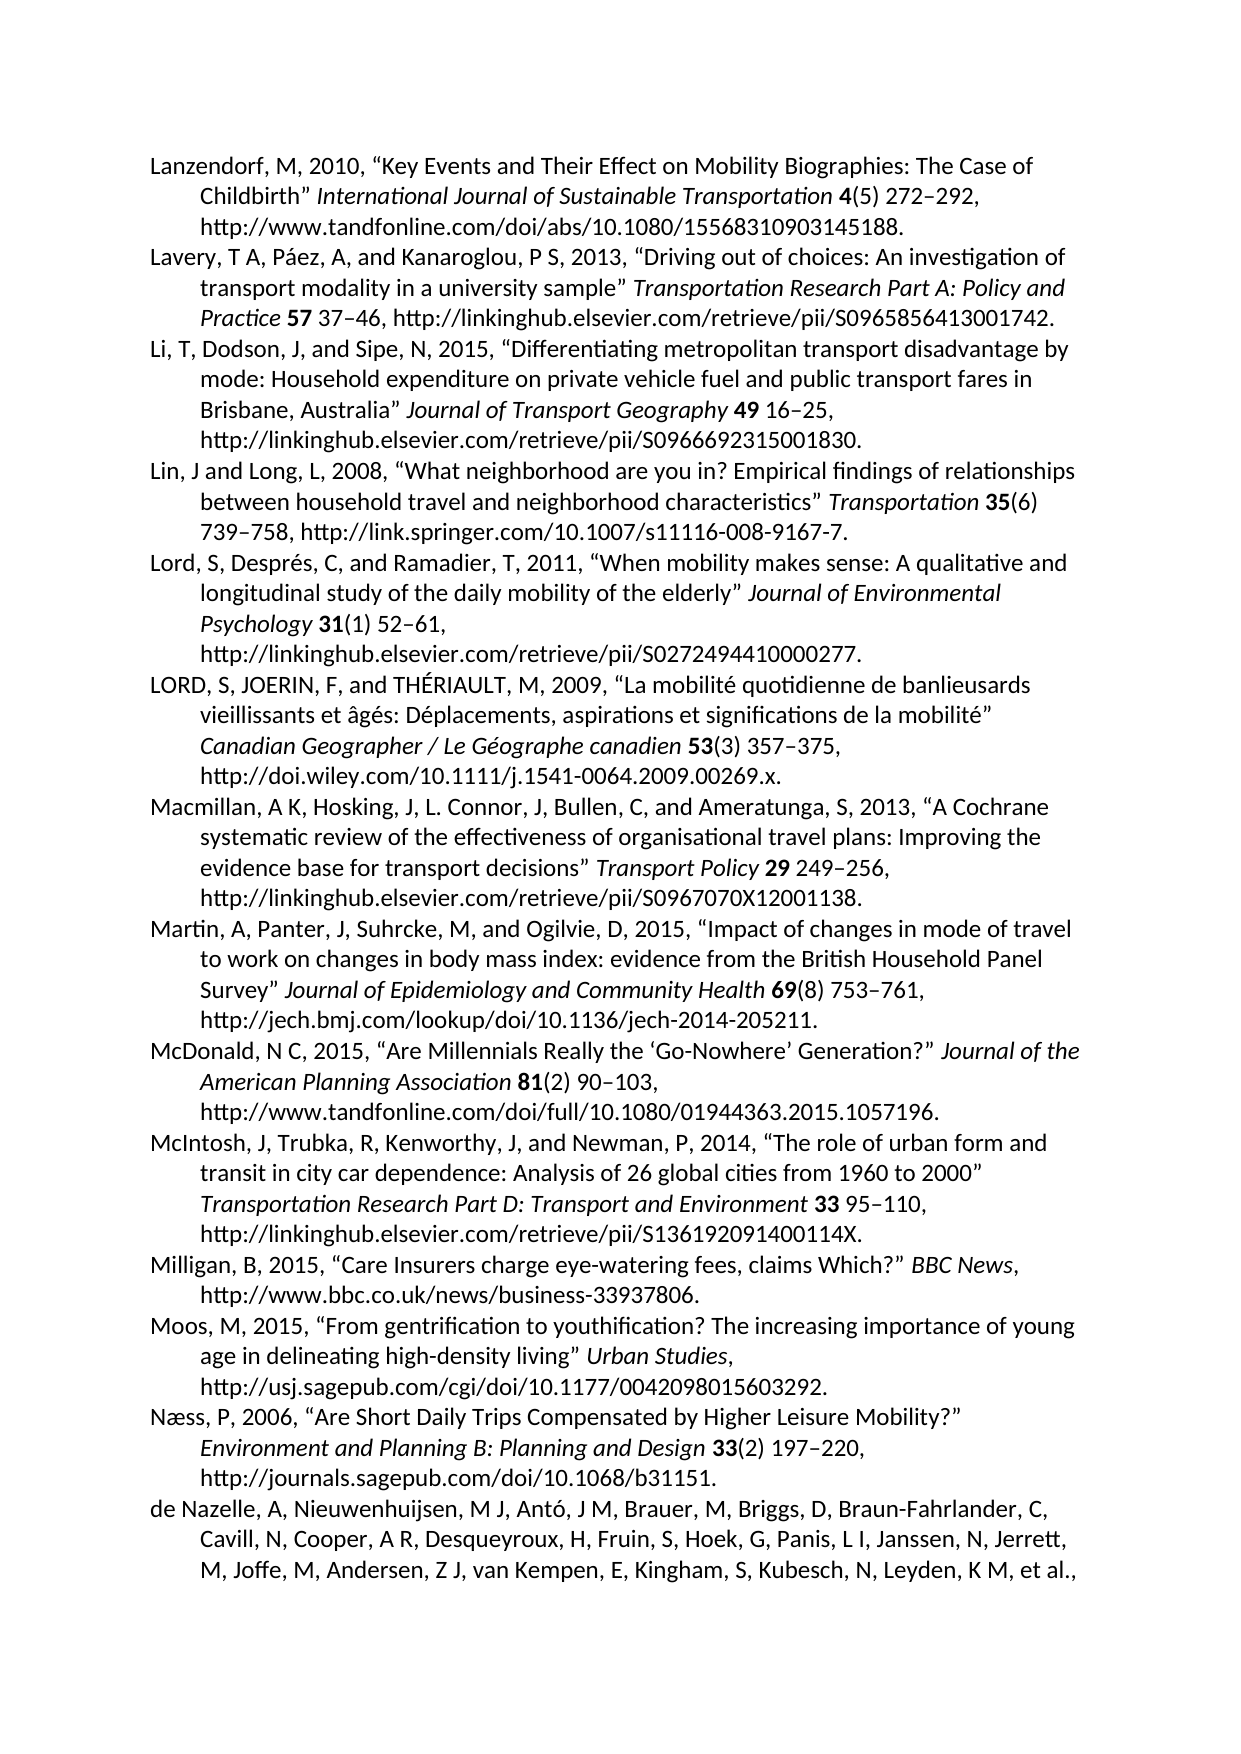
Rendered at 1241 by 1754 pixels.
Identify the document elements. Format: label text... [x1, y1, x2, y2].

text Milligan, B, 2015, “Care Insurers charge eye-watering fees, claims Which?” BBC News, http://www.bbc.co.uk/news/business-33937806. [150, 1249, 1090, 1310]
text Lord, S, Després, C, and Ramadier, T, 2011, “When mobility makes sense: A qualitative and longitudinal study of the daily mobility of the elderly” Journal of Environmental Psychology 31(1) 52–61, http://linkinghub.elsevier.com/retrieve/pii/S0272494410000277. [150, 547, 1090, 669]
text Lin, J and Long, L, 2008, “What neighborhood are you in? Empirical findings of relationships between household travel and neighborhood characteristics” Transportation 35(6) 739–758, http://link.springer.com/10.1007/s11116-008-9167-7. [150, 455, 1090, 547]
text McDonald, N C, 2015, “Are Millennials Really the ‘Go-Nowhere’ Generation?” Journal of the American Planning Association 81(2) 90–103, http://www.tandfonline.com/doi/full/10.1080/01944363.2015.1057196. [150, 1035, 1090, 1127]
text Macmillan, A K, Hosking, J, L. Connor, J, Bullen, C, and Ameratunga, S, 2013, “A Cochrane systematic review of the effectiveness of organisational travel plans: Improving the evidence base for transport decisions” Transport Policy 29 249–256, http://linkinghub.elsevier.com/retrieve/pii/S0967070X12001138. [150, 791, 1090, 913]
text McIntosh, J, Trubka, R, Kenworthy, J, and Newman, P, 2014, “The role of urban form and transit in city car dependence: Analysis of 26 global cities from 1960 to 2000” Transportation Research Part D: Transport and Environment 33 95–110, http://linkinghub.elsevier.com/retrieve/pii/S136192091400114X. [150, 1127, 1090, 1249]
text Næss, P, 2006, “Are Short Daily Trips Compensated by Higher Leisure Mobility?” Environment and Planning B: Planning and Design 33(2) 197–220, http://journals.sagepub.com/doi/10.1068/b31151. [150, 1401, 1090, 1493]
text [150, 1493, 1090, 1584]
text Li, T, Dodson, J, and Sipe, N, 2015, “Differentiating metropolitan transport disadvantage by mode: Household expenditure on private vehicle fuel and public transport fares in Brisbane, Australia” Journal of Transport Geography 49 16–25, http://linkinghub.elsevier.com/retrieve/pii/S0966692315001830. [150, 333, 1090, 455]
text Martin, A, Panter, J, Suhrcke, M, and Ogilvie, D, 2015, “Impact of changes in mode of travel to work on changes in body mass index: evidence from the British Household Panel Survey” Journal of Epidemiology and Community Health 69(8) 753–761, http://jech.bmj.com/lookup/doi/10.1136/jech-2014-205211. [150, 913, 1090, 1035]
text Lavery, T A, Páez, A, and Kanaroglou, P S, 2013, “Driving out of choices: An investigation of transport modality in a university sample” Transportation Research Part A: Policy and Practice 57 37–46, http://linkinghub.elsevier.com/retrieve/pii/S0965856413001742. [150, 242, 1090, 333]
text Moos, M, 2015, “From gentrification to youthification? The increasing importance of young age in delineating high-density living” Urban Studies, http://usj.sagepub.com/cgi/doi/10.1177/0042098015603292. [150, 1310, 1090, 1401]
text LORD, S, JOERIN, F, and THÉRIAULT, M, 2009, “La mobilité quotidienne de banlieusards vieillissants et âgés: Déplacements, aspirations et significations de la mobilité” Canadian Geographer / Le Géographe canadien 53(3) 357–375, http://doi.wiley.com/10.1111/j.1541-0064.2009.00269.x. [150, 669, 1090, 791]
text Lanzendorf, M, 2010, “Key Events and Their Effect on Mobility Biographies: The Case of Childbirth” International Journal of Sustainable Transportation 4(5) 272–292, http://www.tandfonline.com/doi/abs/10.1080/15568310903145188. [150, 150, 1090, 242]
